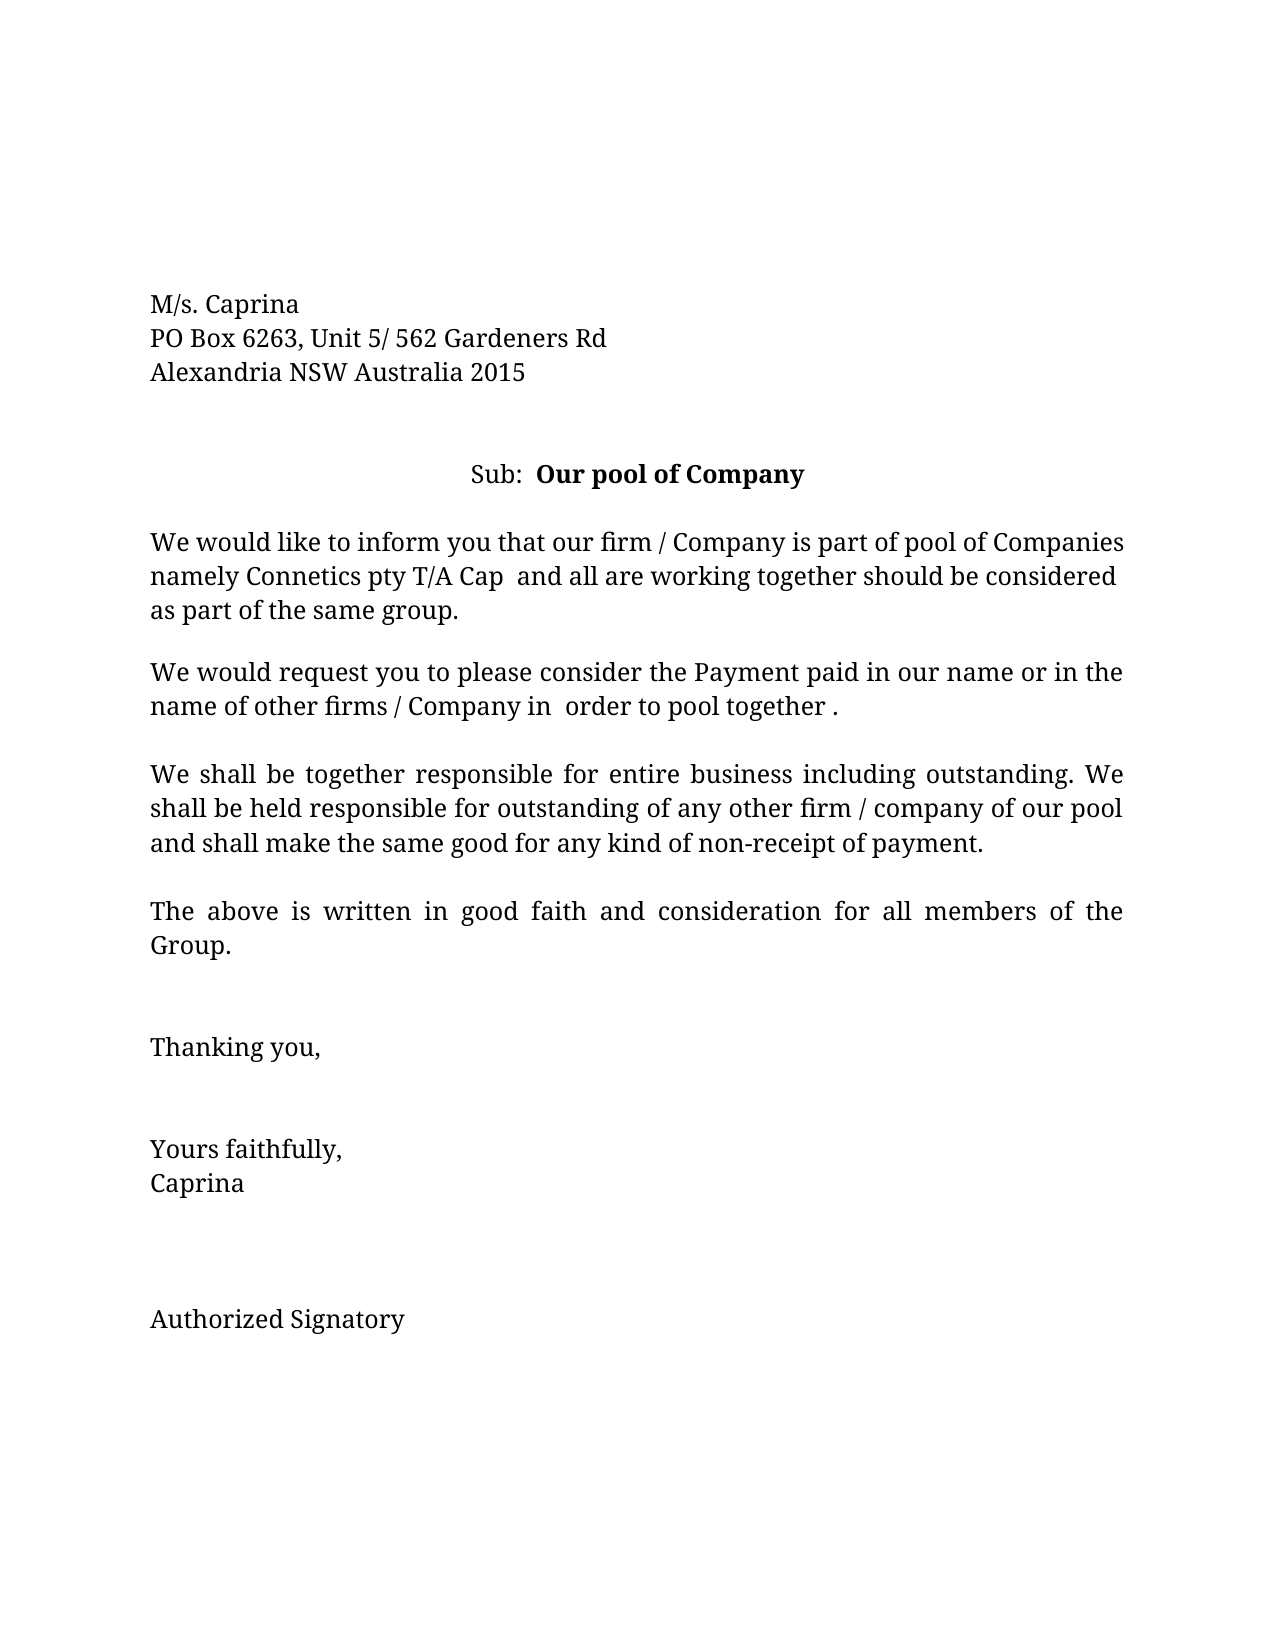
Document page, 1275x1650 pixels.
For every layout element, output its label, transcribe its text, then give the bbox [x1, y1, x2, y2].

text We would request you to please consider the Payment paid in our name or in the name of other firms / Company in order to pool together . [150, 655, 1125, 723]
text M/s. Caprina [150, 286, 1125, 320]
text We shall be together responsible for entire business including outstanding. We shall be held responsible for outstanding of any other firm / company of our pool and shall make the same good for any kind of non-receipt of payment. [150, 757, 1125, 859]
text Yours faithfully, [150, 1132, 1125, 1166]
text PO Box 6263, Unit 5/ 562 Gardeners Rd [150, 320, 1125, 354]
text Alexandria NSW Australia 2015 [150, 354, 1125, 388]
text Authorized Signatory [150, 1302, 1125, 1336]
text Thanking you, [150, 1029, 1125, 1064]
text We would like to inform you that our firm / Company is part of pool of Companies namely Connetics pty T/A Cap and all are working together should be considered as part of the same group. [150, 525, 1125, 655]
text Sub: Our pool of Company [150, 457, 1125, 491]
text Caprina [150, 1166, 1125, 1200]
text The above is written in good faith and consideration for all members of the Group. [150, 893, 1125, 961]
